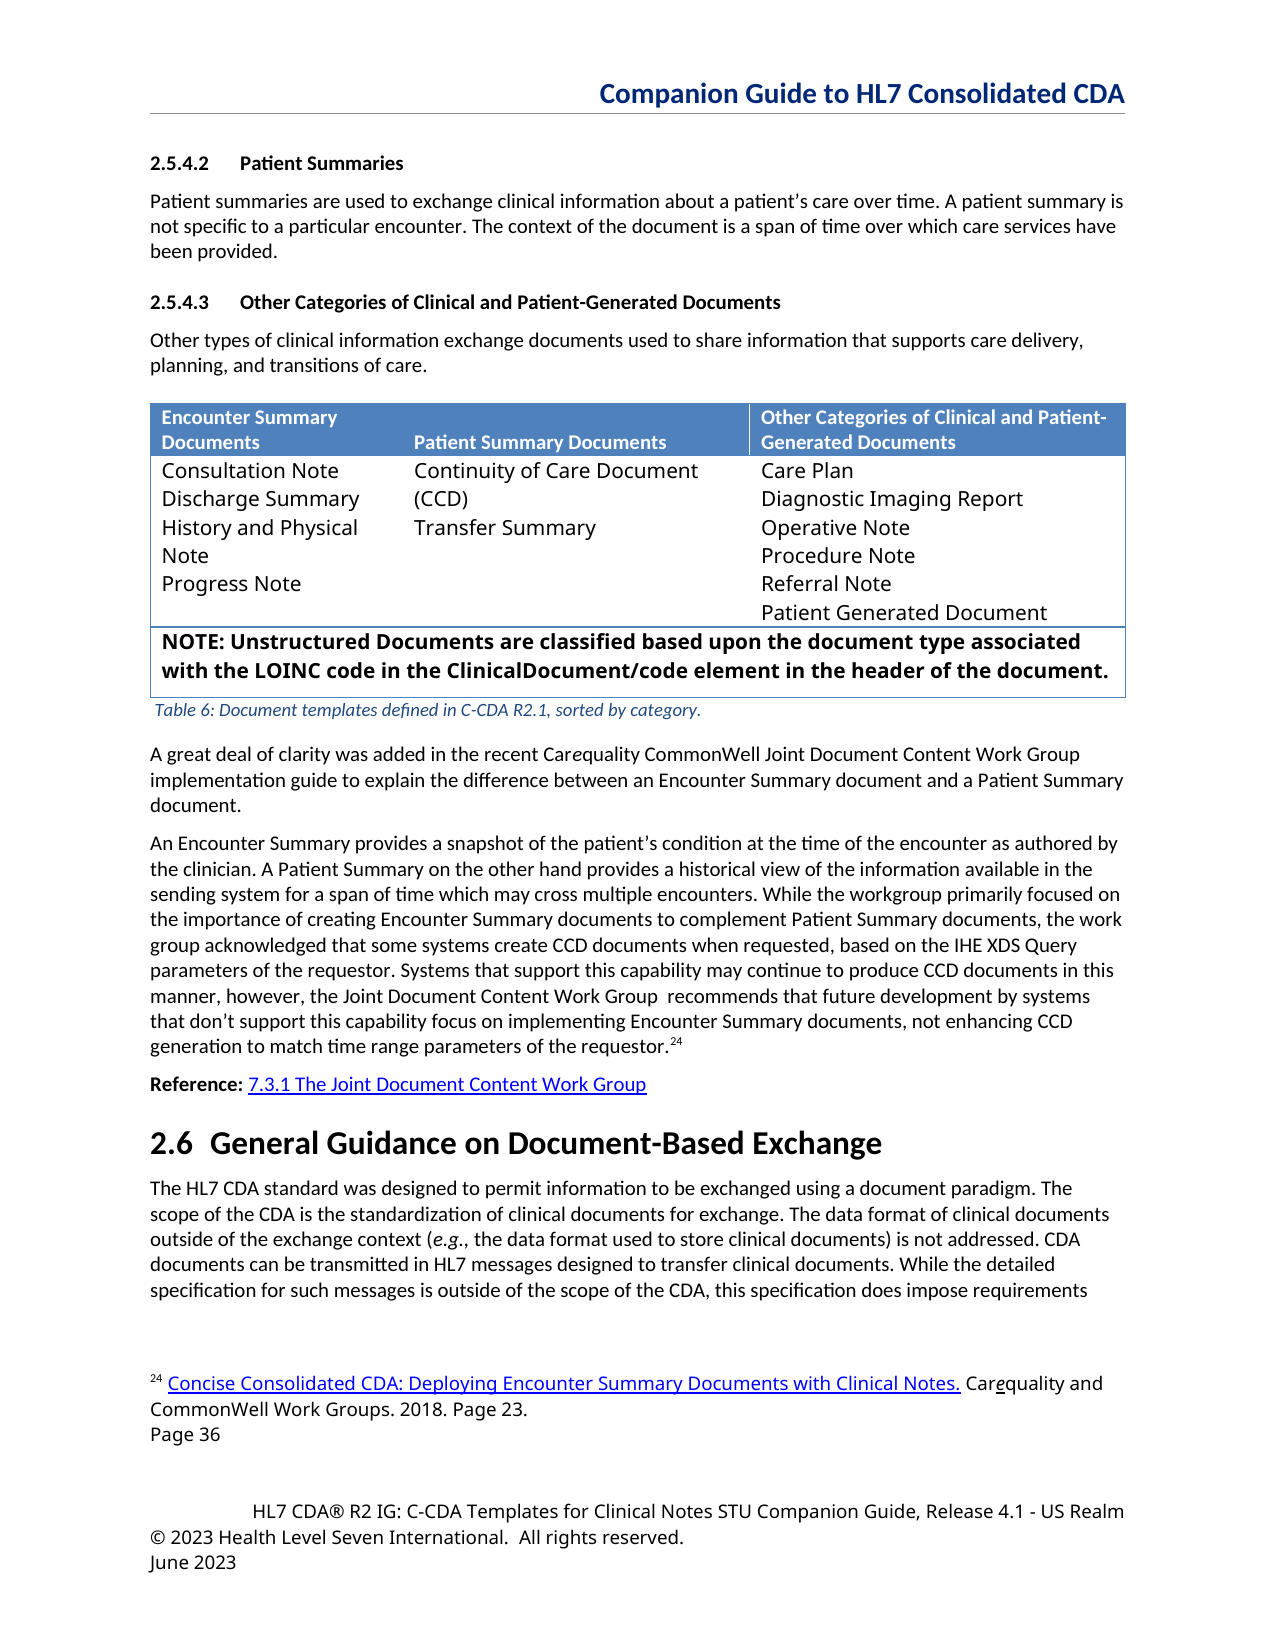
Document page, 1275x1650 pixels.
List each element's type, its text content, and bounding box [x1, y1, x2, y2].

subtitle Patient Summaries [150, 150, 1125, 175]
table_cell Continuity of Care Document (CCD) Transfer Summary [403, 456, 749, 626]
table_header Patient Summary Documents [403, 404, 749, 455]
list Patient summaries are used to exchange clinical information about a patient’s care over time. A patient summary is not specific to a particular encounter. The context of the document is a span of time over which care services have been provided. [150, 188, 1125, 264]
subtitle General Guidance on Document-Based Exchange [150, 1122, 1125, 1163]
subtitle Other Categories of Clinical and Patient-Generated Documents [150, 289, 1125, 314]
text Other types of clinical information exchange documents used to share information that supports care delivery, planning, and transitions of care. [150, 327, 1125, 378]
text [150, 1175, 1125, 1302]
table_cell NOTE: Unstructured Documents are classified based upon the document type associated with the LOINC code in the ClinicalDocument/code element in the header of the document. [151, 628, 1125, 697]
text Table 6: Document templates defined in C-CDA R2.1, sorted by category. [150, 698, 1125, 721]
table_cell Consultation Note Discharge Summary History and Physical Note Progress Note [151, 456, 403, 626]
text Reference: 7.3.1 The Joint Document Content Work Group [150, 1072, 1125, 1097]
text A great deal of clarity was added in the recent Carequality CommonWell Joint Document Content Work Group implementation guide to explain the difference between an Encounter Summary document and a Patient Summary document. [150, 742, 1125, 818]
table_cell Care Plan Diagnostic Imaging Report Operative Note Procedure Note Referral Note Patient Generated Document [750, 456, 1125, 626]
table_header Encounter Summary Documents [151, 404, 403, 455]
table_header Other Categories of Clinical and Patient-Generated Documents [750, 404, 1125, 455]
text An Encounter Summary provides a snapshot of the patient’s condition at the time of the encounter as authored by the clinician. A Patient Summary on the other hand provides a historical view of the information available in the sending system for a span of time which may cross multiple encounters. While the workgroup primarily focused on the importance of creating Encounter Summary documents to complement Patient Summary documents, the work group acknowledged that some systems create CCD documents when requested, based on the IHE XDS Query parameters of the requestor. Systems that support this capability may continue to produce CCD documents in this manner, however, the Joint Document Content Work Group recommends that future development by systems that don’t support this capability focus on implementing Encounter Summary documents, not enhancing CCD generation to match time range parameters of the requestor. [150, 830, 1125, 1059]
